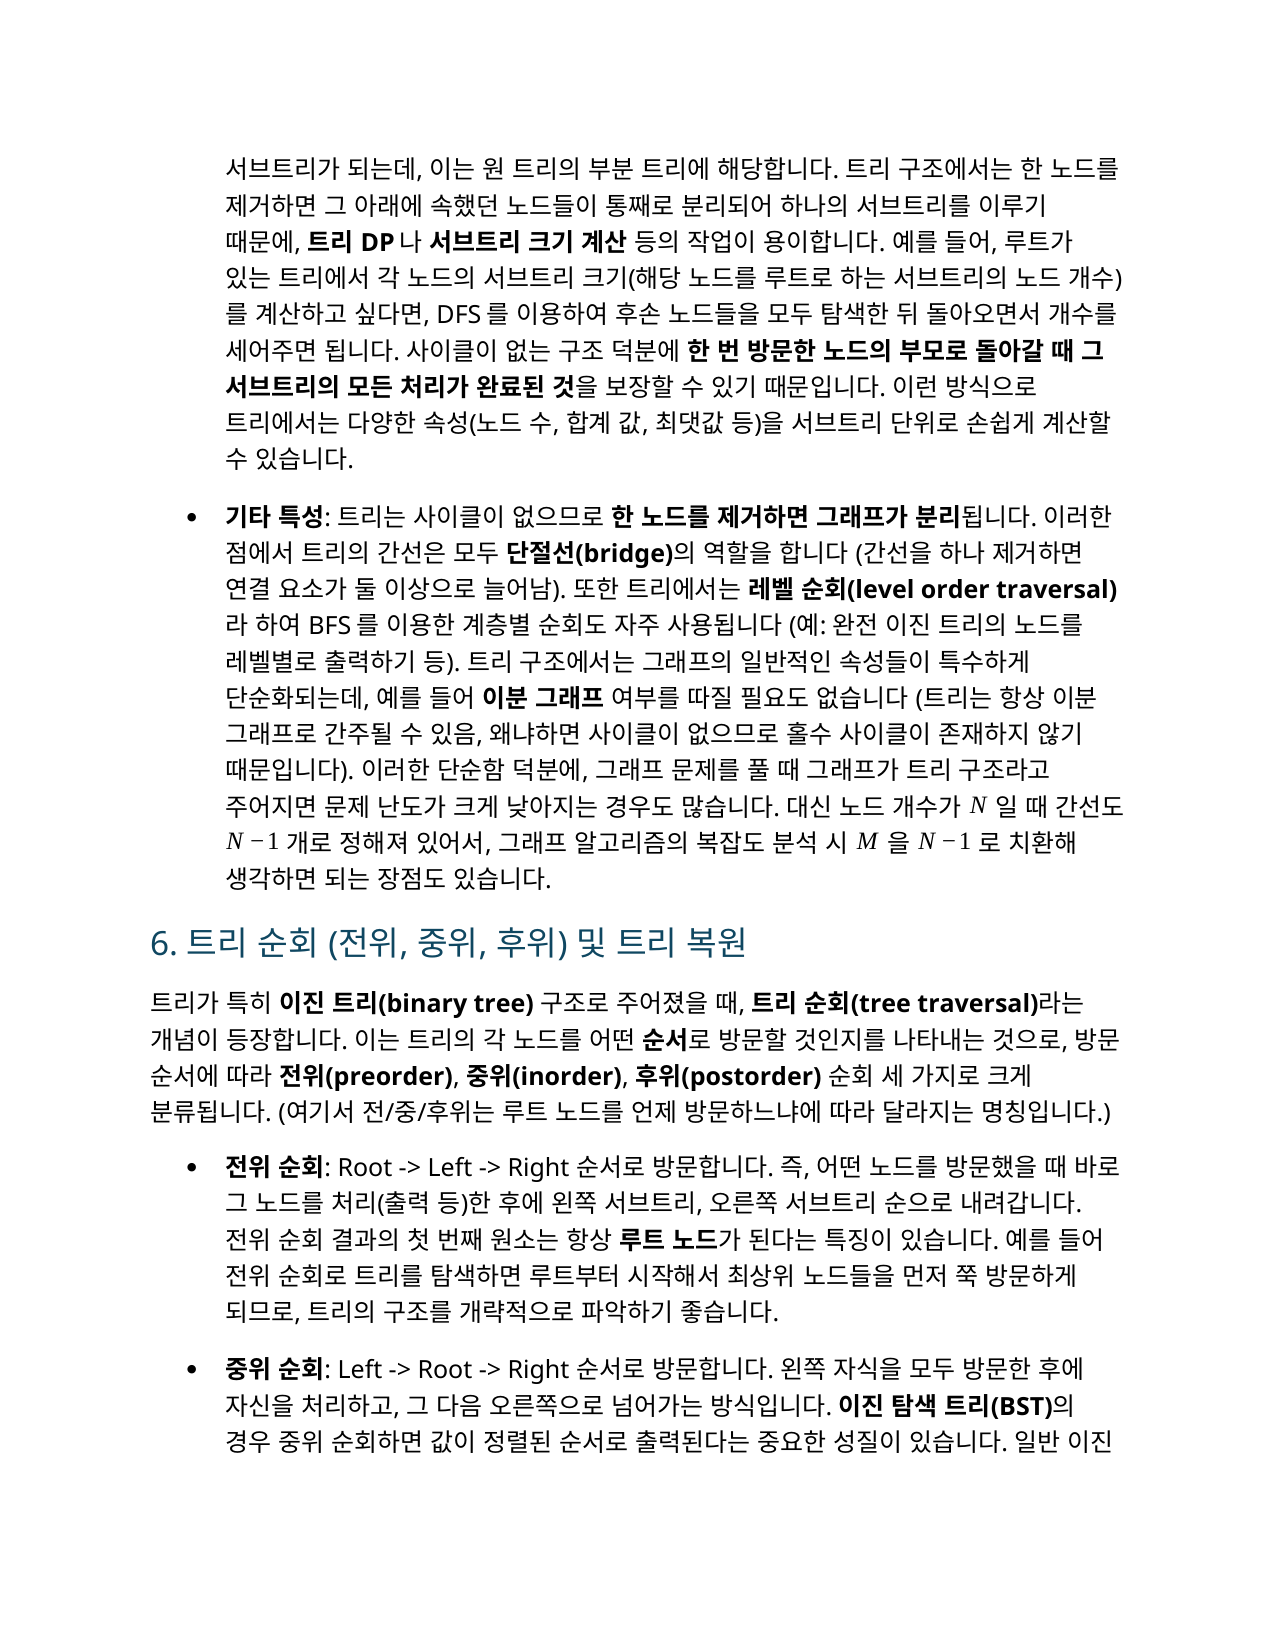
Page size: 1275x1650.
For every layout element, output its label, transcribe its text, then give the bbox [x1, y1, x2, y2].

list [187, 1350, 1125, 1458]
text 트리가 특히 이진 트리(binary tree) 구조로 주어졌을 때, 트리 순회(tree traversal)라는 개념이 등장합니다. 이는 트리의 각 노드를 어떤 순서로 방문할 것인지를 나타내는 것으로, 방문 순서에 따라 전위(preorder), 중위(inorder), 후위(postorder) 순회 세 가지로 크게 분류됩니다. (여기서 전/중/후위는 루트 노드를 언제 방문하느냐에 따라 달라지는 명칭입니다.) [150, 984, 1125, 1129]
subtitle 6. 트리 순회 (전위, 중위, 후위) 및 트리 복원 [150, 917, 1125, 965]
list 기타 특성: 트리는 사이클이 없으므로 한 노드를 제거하면 그래프가 분리됩니다. 이러한 점에서 트리의 간선은 모두 단절선(bridge)의 역할을 합니다 (간선을 하나 제거하면 연결 요소가 둘 이상으로 늘어남). 또한 트리에서는 레벨 순회(level order traversal)라 하여 BFS를 이용한 계층별 순회도 자주 사용됩니다 (예: 완전 이진 트리의 노드를 레벨별로 출력하기 등). 트리 구조에서는 그래프의 일반적인 속성들이 특수하게 단순화되는데, 예를 들어 이분 그래프 여부를 따질 필요도 없습니다 (트리는 항상 이분 그래프로 간주될 수 있음, 왜냐하면 사이클이 없으므로 홀수 사이클이 존재하지 않기 때문입니다). 이러한 단순함 덕분에, 그래프 문제를 풀 때 그래프가 트리 구조라고 주어지면 문제 난도가 크게 낮아지는 경우도 많습니다. 대신 노드 개수가 일 때 간선도 개로 정해져 있어서, 그래프 알고리즘의 복잡도 분석 시 을 로 치환해 생각하면 되는 장점도 있습니다. [187, 497, 1125, 896]
list 전위 순회: Root -> Left -> Right 순서로 방문합니다. 즉, 어떤 노드를 방문했을 때 바로 그 노드를 처리(출력 등)한 후에 왼쪽 서브트리, 오른쪽 서브트리 순으로 내려갑니다. 전위 순회 결과의 첫 번째 원소는 항상 루트 노드가 된다는 특징이 있습니다. 예를 들어 전위 순회로 트리를 탐색하면 루트부터 시작해서 최상위 노드들을 먼저 쭉 방문하게 되므로, 트리의 구조를 개략적으로 파악하기 좋습니다. [187, 1148, 1125, 1329]
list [187, 150, 1125, 476]
